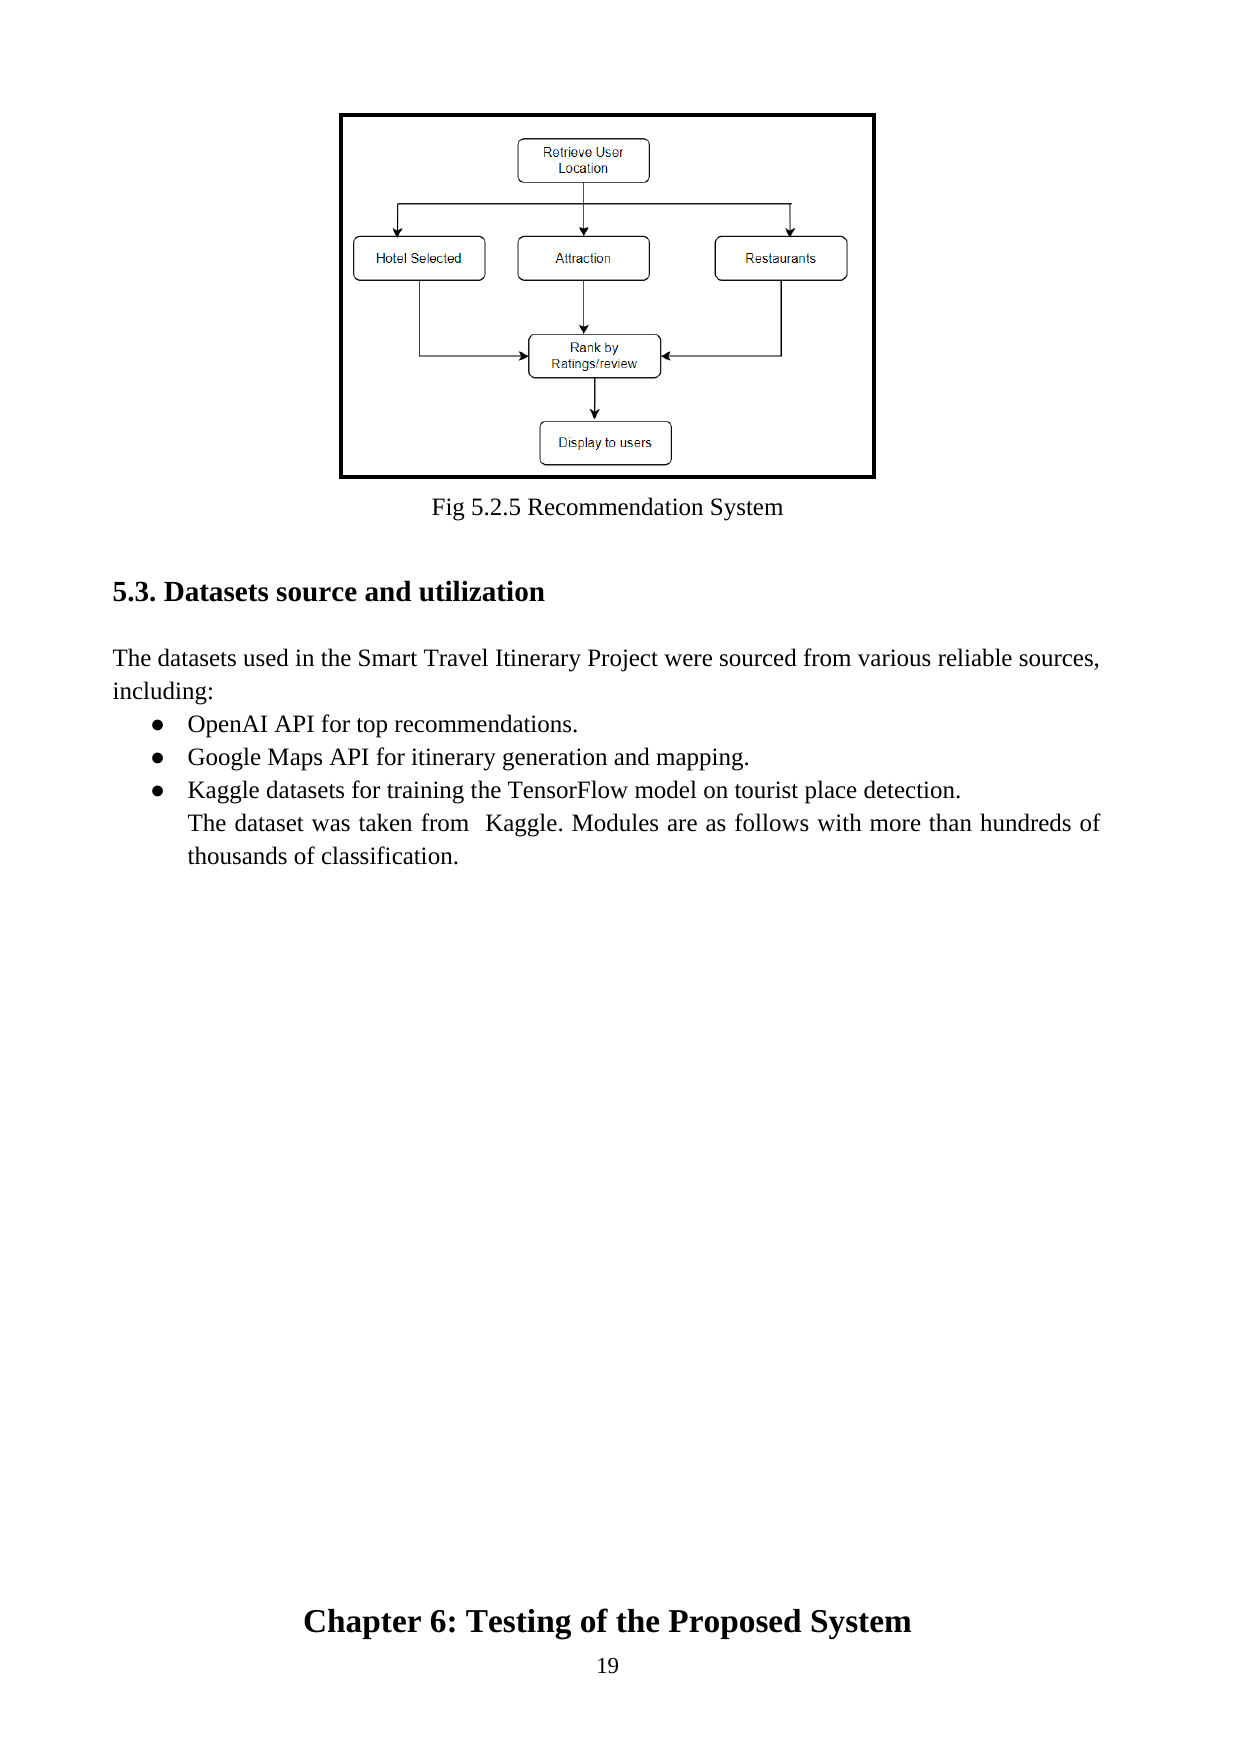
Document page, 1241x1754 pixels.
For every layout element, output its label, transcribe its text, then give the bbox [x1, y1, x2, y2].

text The datasets used in the Smart Travel Itinerary Project were sourced from various reliable sources, including: [112, 643, 1102, 704]
text The dataset was taken from Kaggle. Modules are as follows with more than hundreds of thousands of classification. [187, 808, 1102, 869]
list Google Maps API for itinerary generation and mapping. [150, 742, 1102, 771]
picture [343, 117, 872, 475]
text Fig 5.2.5 Recommendation System [112, 492, 1102, 521]
list OpenAI API for top recommendations. [150, 709, 1102, 737]
text Chapter 6: Testing of the Proposed System [112, 1601, 1102, 1639]
list Kaggle datasets for training the TensorFlow model on tourist place detection. [150, 775, 1102, 803]
text 5.3. Datasets source and utilization [112, 574, 1102, 607]
